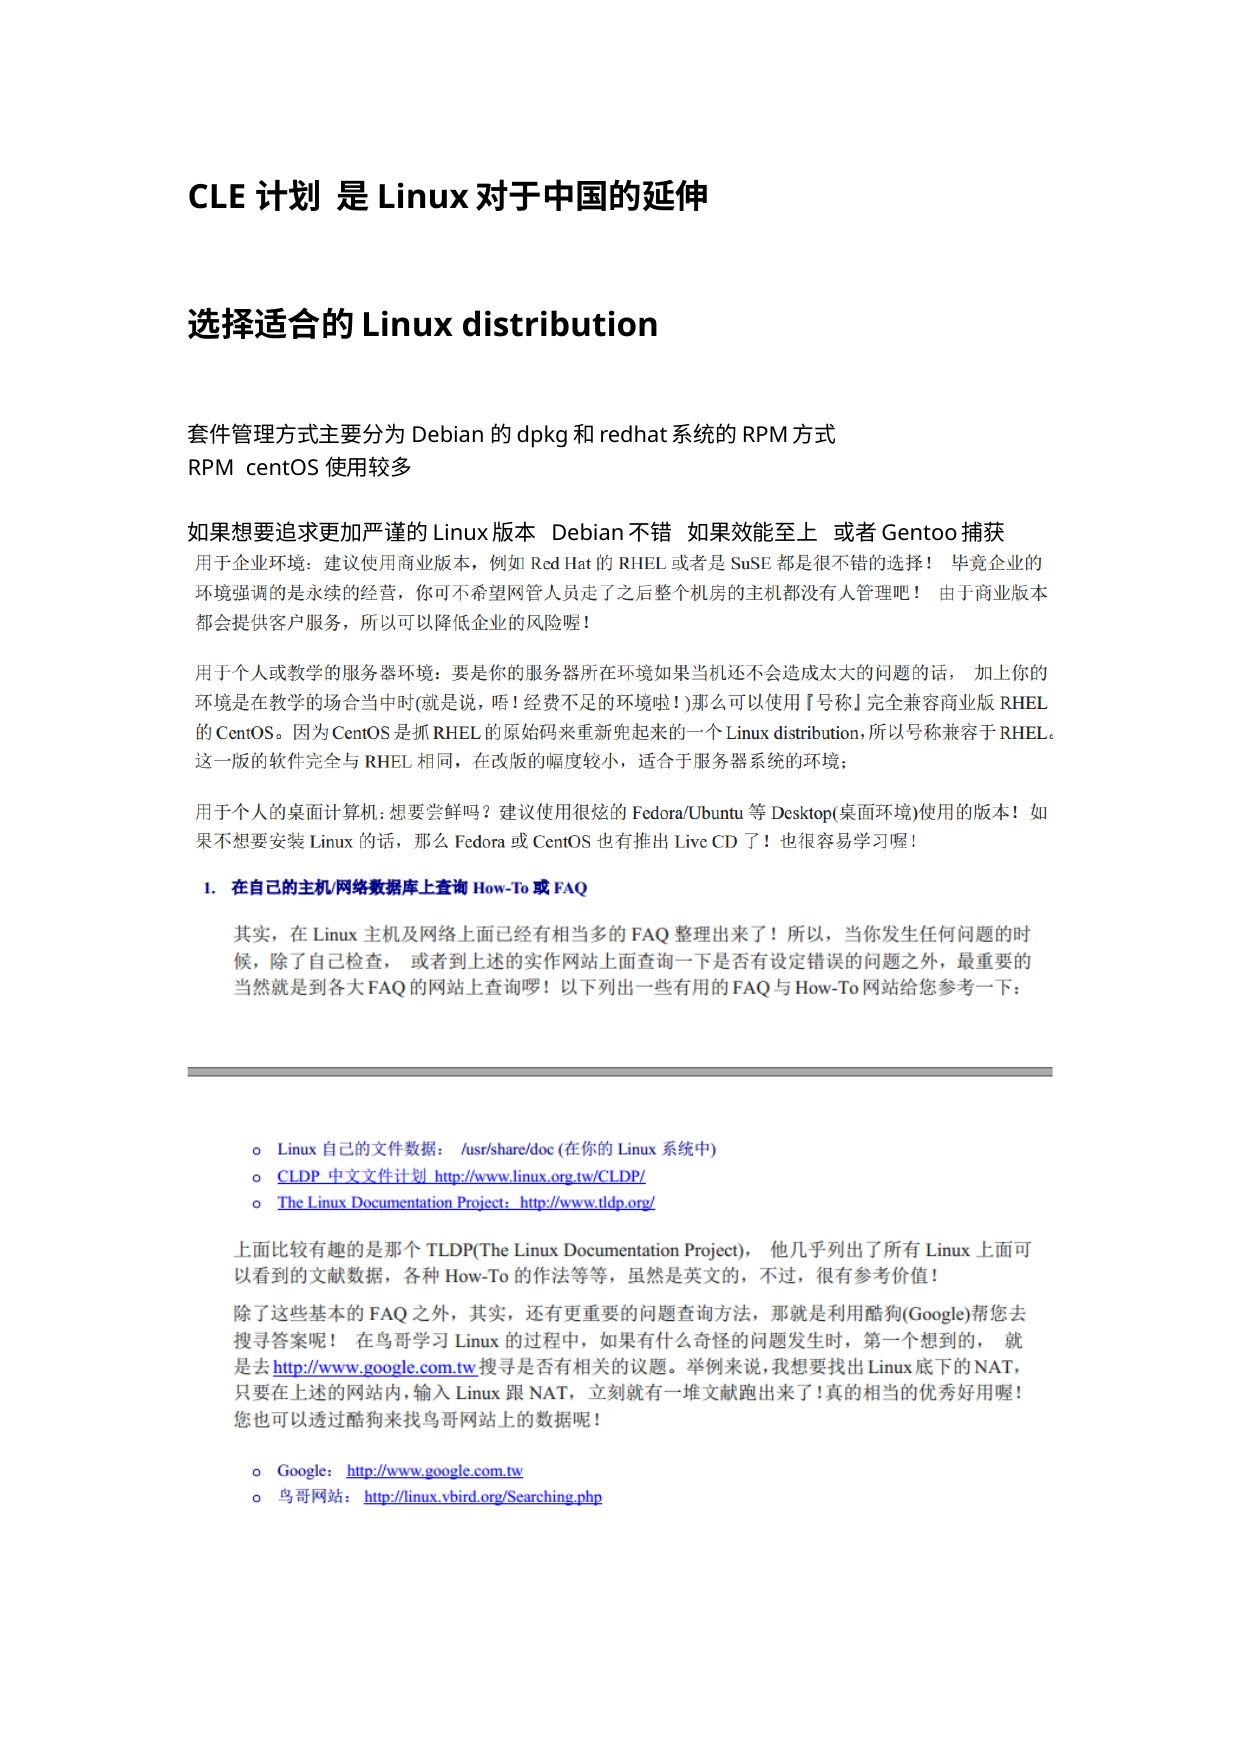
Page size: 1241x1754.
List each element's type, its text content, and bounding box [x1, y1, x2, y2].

subtitle CLE 计划 是Linux对于中国的延伸 [187, 162, 1053, 227]
picture [187, 871, 1053, 1515]
picture [187, 546, 1053, 859]
text 套件管理方式主要分为 Debian 的dpkg和redhat系统的RPM方式 [187, 417, 1053, 449]
subtitle 选择适合的Linux distribution [187, 289, 1053, 354]
text 如果想要追求更加严谨的Linux版本 Debian不错 如果效能至上 或者Gentoo捕获 [187, 514, 1053, 546]
text RPM centOS 使用较多 [187, 449, 1053, 482]
